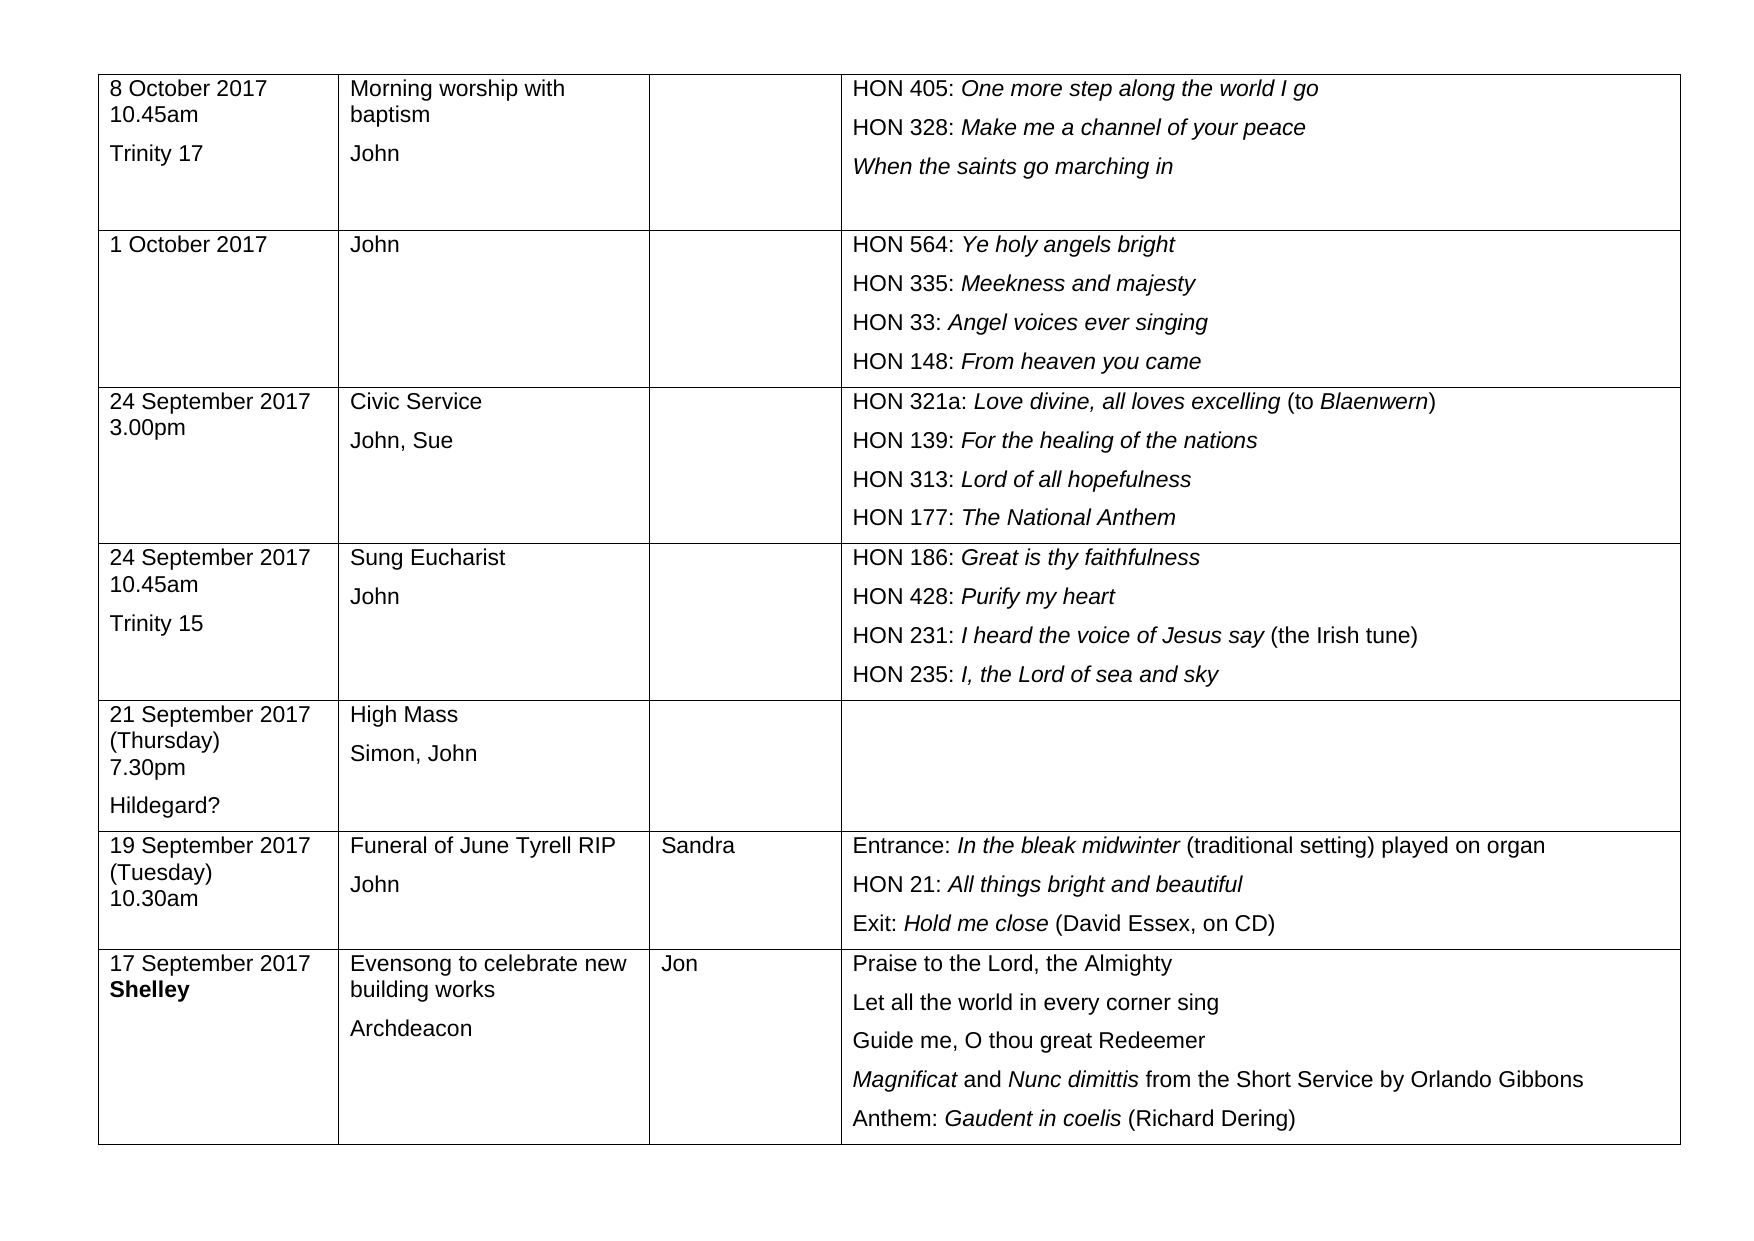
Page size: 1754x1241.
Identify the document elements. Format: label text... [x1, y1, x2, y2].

table_cell HON 405: One more step along the world I go HON 328: Make me a channel of your peace When the saints go marching in [842, 75, 1680, 230]
table_cell [650, 701, 841, 831]
table_cell Jon [650, 950, 841, 1144]
table_cell 19 September 2017 (Tuesday) 10.30am [99, 832, 338, 949]
table_cell 17 September 2017 Shelley [99, 950, 338, 1144]
table_cell [650, 231, 841, 387]
table_cell 24 September 2017 10.45am Trinity 15 [99, 544, 338, 700]
table_cell HON 186: Great is thy faithfulness HON 428: Purify my heart HON 231: I heard the voice of Jesus say (the Irish tune) HON 235: I, the Lord of sea and sky [842, 544, 1680, 700]
table_cell 24 September 2017 3.00pm [99, 388, 338, 543]
table_cell Funeral of June Tyrell RIP John [339, 832, 649, 949]
table_cell 1 October 2017 [99, 231, 338, 387]
table_cell 21 September 2017 (Thursday) 7.30pm Hildegard? [99, 701, 338, 831]
table_cell [650, 75, 841, 230]
table_cell [650, 388, 841, 543]
table_cell High Mass Simon, John [339, 701, 649, 831]
table_cell 8 October 2017 10.45am Trinity 17 [99, 75, 338, 230]
table_cell HON 321a: Love divine, all loves excelling (to Blaenwern) HON 139: For the healing of the nations HON 313: Lord of all hopefulness HON 177: The National Anthem [842, 388, 1680, 543]
table_cell Sandra [650, 832, 841, 949]
table_cell John [339, 231, 649, 387]
table_cell Evensong to celebrate new building works Archdeacon [339, 950, 649, 1144]
table_cell Praise to the Lord, the Almighty Let all the world in every corner sing Guide me, O thou great Redeemer Magnificat and Nunc dimittis from the Short Service by Orlando Gibbons Anthem: Gaudent in coelis (Richard Dering) [842, 950, 1680, 1144]
table_cell [842, 701, 1680, 831]
table_cell [650, 544, 841, 700]
table_cell Civic Service John, Sue [339, 388, 649, 543]
table_cell Sung Eucharist John [339, 544, 649, 700]
table_cell Morning worship with baptism John [339, 75, 649, 230]
table_cell Entrance: In the bleak midwinter (traditional setting) played on organ HON 21: All things bright and beautiful Exit: Hold me close (David Essex, on CD) [842, 832, 1680, 949]
table_cell HON 564: ​Ye holy angels bright HON 335: Meekness and majesty HON 33: Angel voices ever singing HON 148: From heaven you came [842, 231, 1680, 387]
